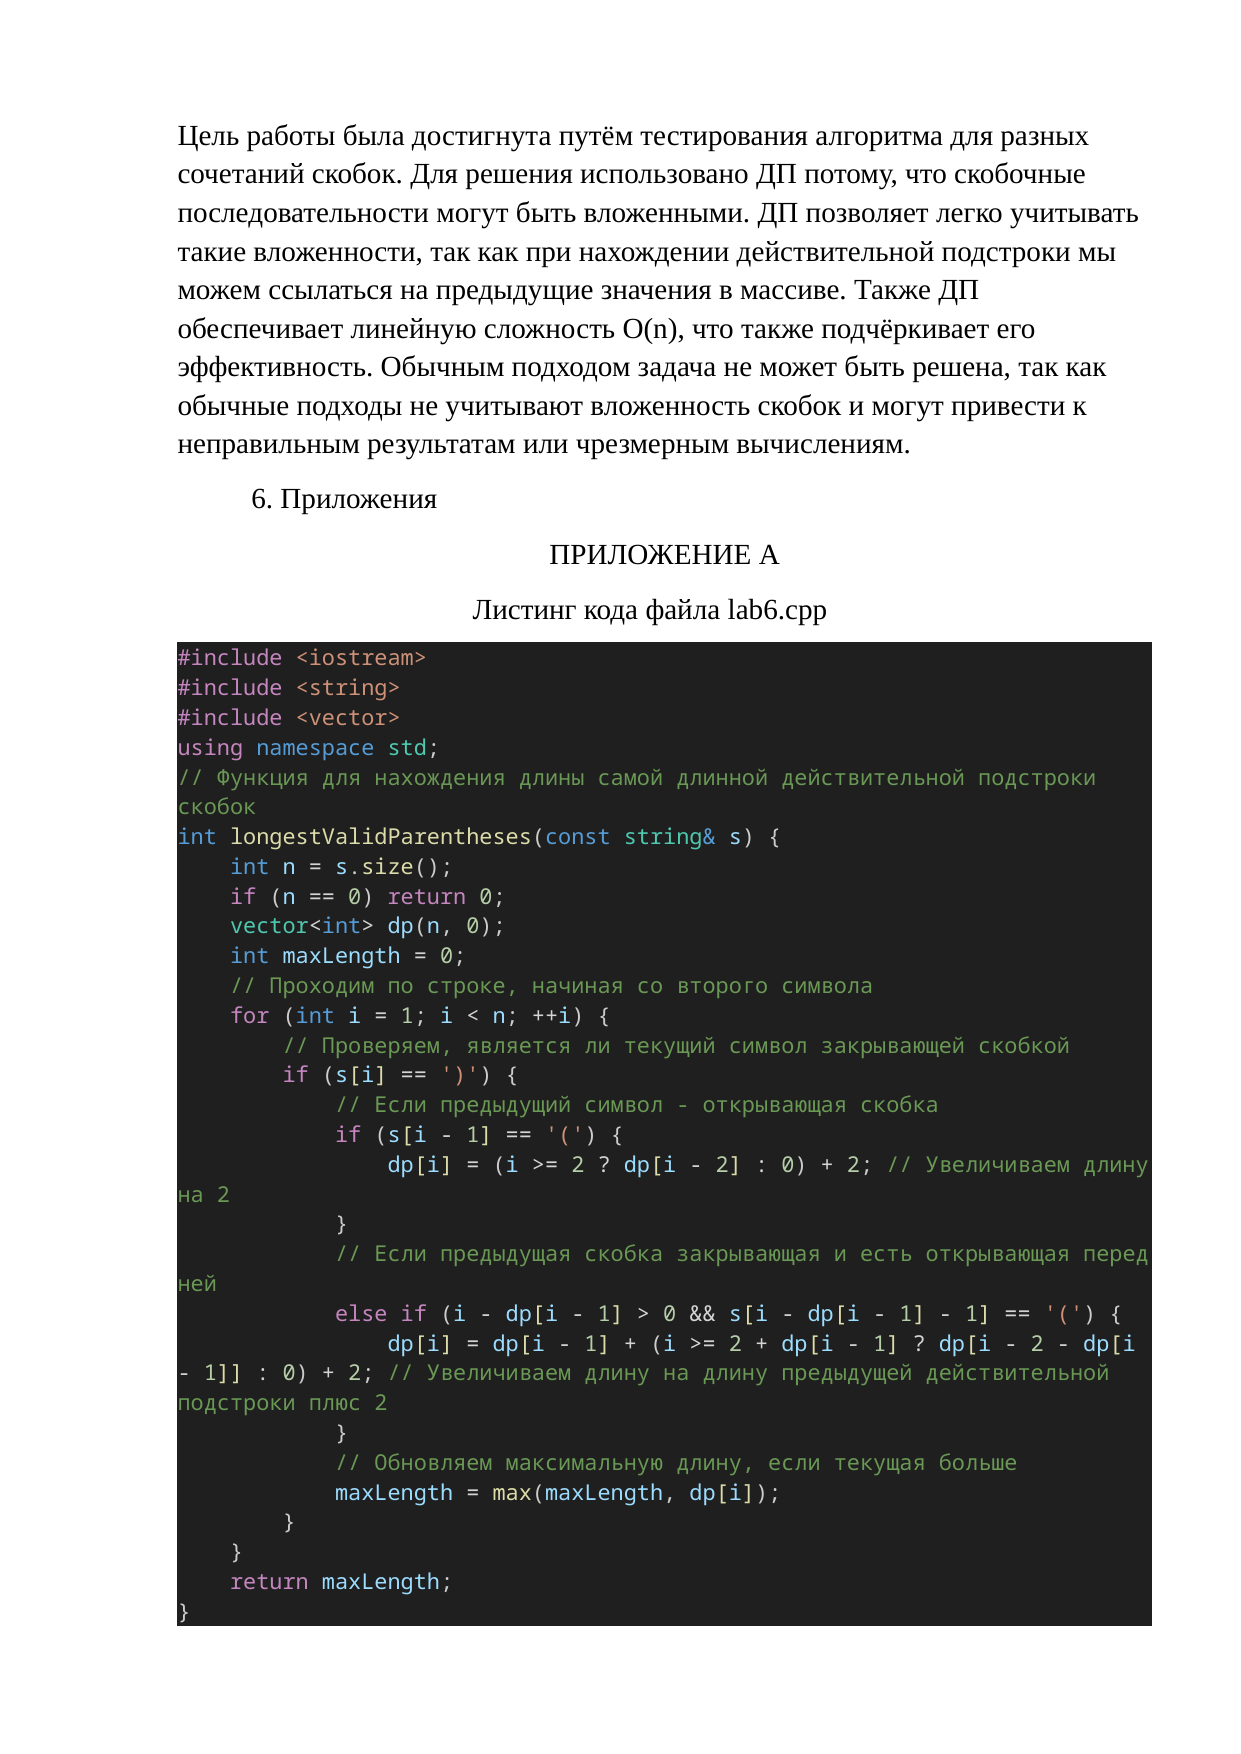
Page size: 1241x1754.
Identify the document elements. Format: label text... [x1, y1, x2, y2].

text maxLength = max(maxLength, dp[i]); [177, 1477, 1152, 1506]
text // Функция для нахождения длины самой длинной действительной подстроки скобок [177, 762, 1152, 821]
text #include <string> [177, 672, 1152, 702]
text for (int i = 1; i < n; ++i) { [177, 1000, 1152, 1030]
text // Проверяем, является ли текущий символ закрывающей скобкой [177, 1030, 1152, 1059]
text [177, 118, 1152, 460]
text #include <iostream> [177, 642, 1152, 672]
text // Если предыдущая скобка закрывающая и есть открывающая перед ней [177, 1238, 1152, 1298]
text } [177, 1208, 1152, 1238]
text using namespace std; [177, 732, 1152, 762]
text return maxLength; [177, 1566, 1152, 1596]
text if (s[i - 1] == '(') { [177, 1119, 1152, 1149]
text } [177, 1417, 1152, 1447]
text ПРИЛОЖЕНИЕ А [177, 537, 1152, 570]
text #include <vector> [177, 702, 1152, 732]
text 6. Приложения [177, 482, 1152, 515]
text dp[i] = dp[i - 1] + (i >= 2 + dp[i - 1] ? dp[i - 2 - dp[i - 1]] : 0) + 2; // Увеличиваем длину на длину предыдущей действительной подстроки плюс 2 [177, 1328, 1152, 1417]
text // Проходим по строке, начиная со второго символа [177, 970, 1152, 1000]
text int longestValidParentheses(const string& s) { [177, 821, 1152, 851]
text else if (i - dp[i - 1] > 0 && s[i - dp[i - 1] - 1] == '(') { [177, 1298, 1152, 1328]
text if (n == 0) return 0; [177, 881, 1152, 911]
text int maxLength = 0; [177, 940, 1152, 970]
text } [177, 1596, 1152, 1626]
text Листинг кода файла lab6.cpp [251, 592, 974, 626]
text // Если предыдущий символ - открывающая скобка [177, 1089, 1152, 1119]
text // Обновляем максимальную длину, если текущая больше [177, 1447, 1152, 1477]
text } [177, 1536, 1152, 1566]
text vector<int> dp(n, 0); [177, 911, 1152, 940]
text int n = s.size(); [177, 851, 1152, 881]
text } [177, 1506, 1152, 1536]
text if (s[i] == ')') { [177, 1059, 1152, 1089]
text dp[i] = (i >= 2 ? dp[i - 2] : 0) + 2; // Увеличиваем длину на 2 [177, 1149, 1152, 1208]
